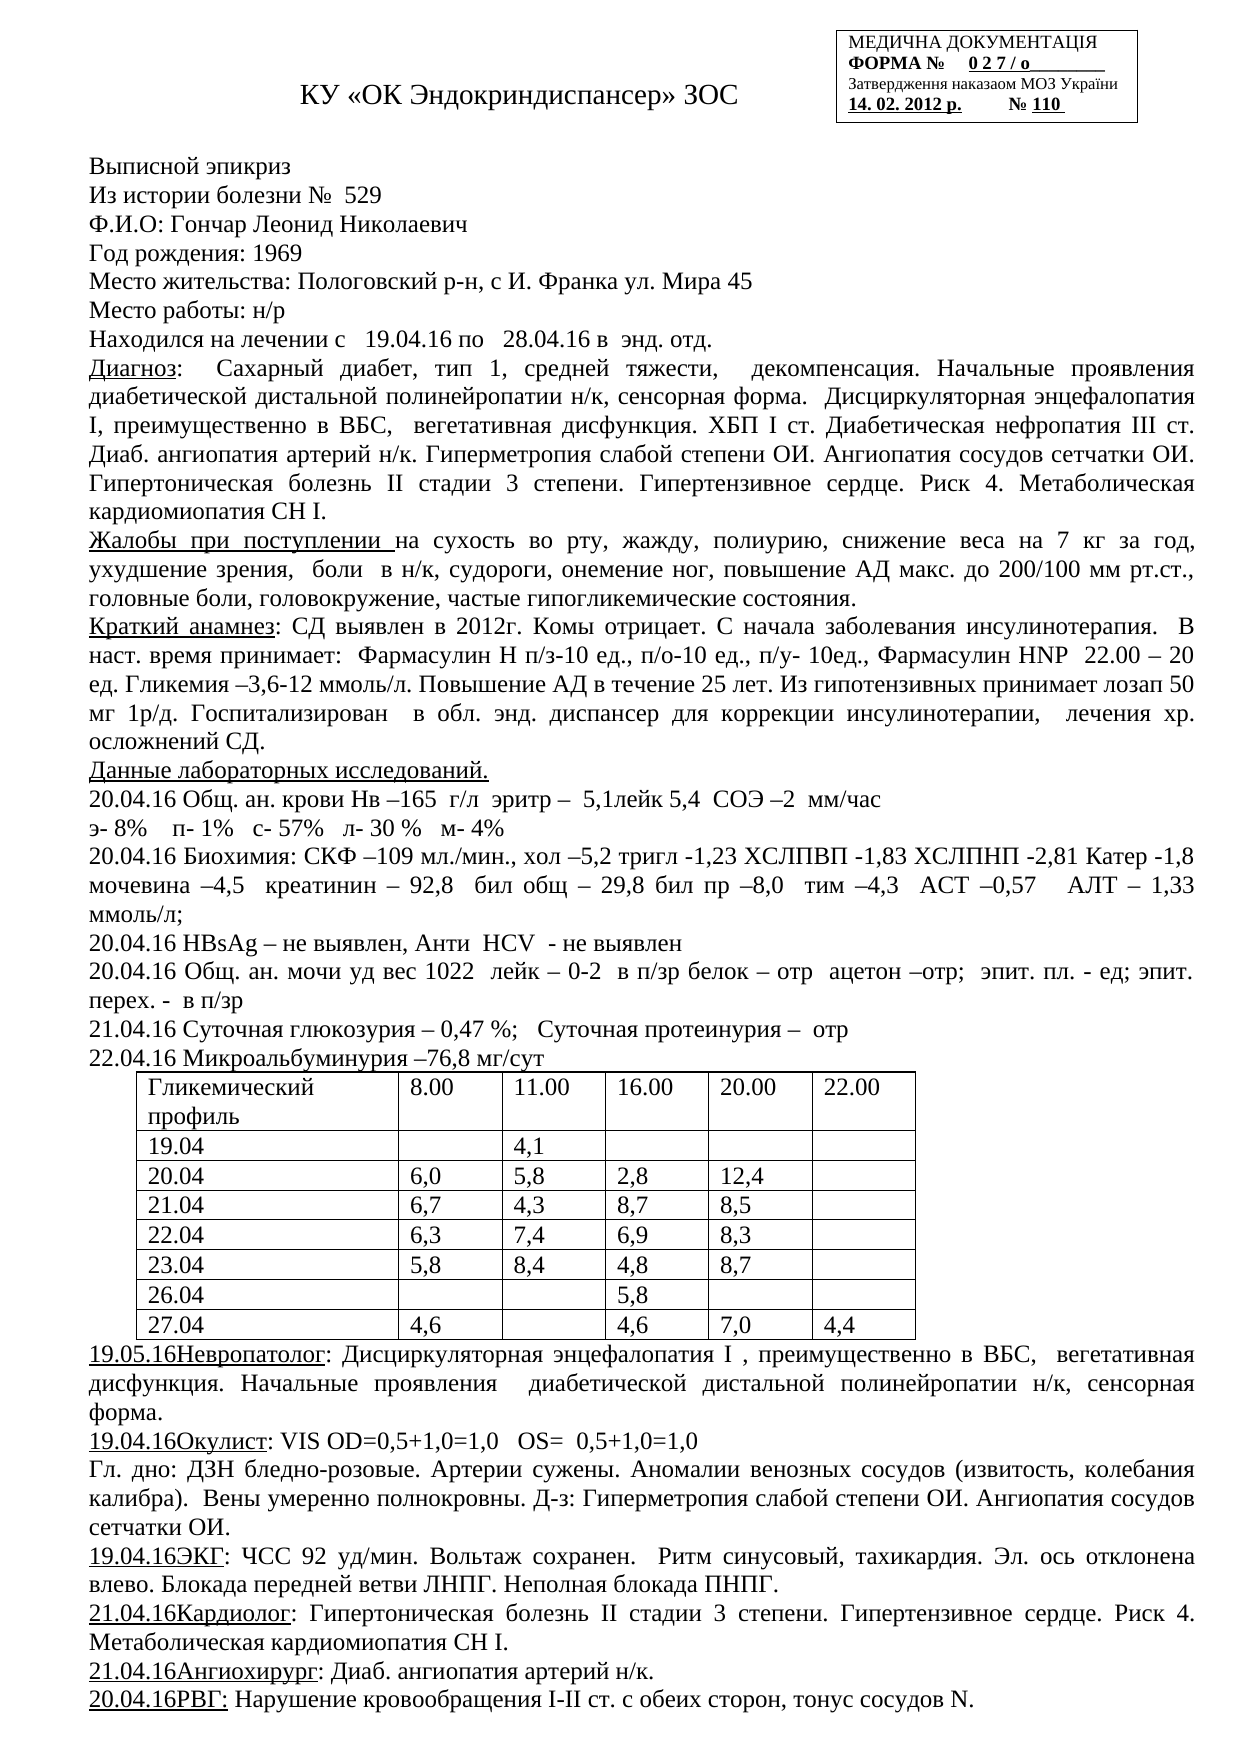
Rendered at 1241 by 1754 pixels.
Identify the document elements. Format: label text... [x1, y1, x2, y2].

table_cell 4,4 [813, 1310, 915, 1338]
table_cell 6,9 [606, 1220, 708, 1249]
table_header 16.00 [606, 1073, 708, 1130]
table_cell [813, 1280, 915, 1309]
subtitle Из истории болезни № 529 [89, 180, 1196, 209]
table_cell [813, 1220, 915, 1249]
text 21.04.16 Суточная глюкозурия – 0,47 %; Суточная протеинурия – отр [89, 1014, 1196, 1043]
table_header 8.00 [399, 1073, 502, 1130]
text Находился на лечении с 19.04.16 по 28.04.16 в энд. отд. [89, 324, 1196, 353]
table_cell 5,8 [399, 1250, 502, 1279]
table_cell [399, 1280, 502, 1309]
subtitle Ф.И.О: Гончар Леонид Николаевич [89, 209, 1196, 238]
table_cell 7,4 [503, 1220, 605, 1249]
table_cell [813, 1131, 915, 1160]
text Жалобы при поступлении на сухость во рту, жажду, полиурию, снижение веса на 7 кг за год, ухудшение зрения, боли в н/к, судороги, онемение ног, повышение АД макс. до 200/100 мм рт.ст., головные боли, головокружение, частые гипогликемические состояния. [89, 525, 1196, 611]
text Диагноз: Сахарный диабет, тип 1, средней тяжести, декомпенсация. Начальные проявления диабетической дистальной полинейропатии н/к, сенсорная форма. Дисциркуляторная энцефалопатия I, преимущественно в ВБС, вегетативная дисфункция. ХБП I ст. Диабетическая нефропатия III ст. Диаб. ангиопатия артерий н/к. Гиперметропия слабой степени ОИ. Ангиопатия сосудов сетчатки ОИ. Гипертоническая болезнь II стадии 3 степени. Гипертензивное сердце. Риск 4. Метаболическая кардиомиопатия СН I. [89, 353, 1196, 525]
text Краткий анамнез: СД выявлен в 2012г. Комы отрицает. С начала заболевания инсулинотерапия. В наст. время принимает: Фармасулин Н п/з-10 ед., п/о-10 ед., п/у- 10ед., Фармасулин НNР 22.00 – 20 ед. Гликемия –3,6-12 ммоль/л. Повышение АД в течение 25 лет. Из гипотензивных принимает лозап 50 мг 1р/д. Госпитализирован в обл. энд. диспансер для коррекции инсулинотерапии, лечения хр. осложнений СД. [89, 611, 1196, 755]
table_cell 4,6 [606, 1310, 708, 1338]
table_cell 5,8 [606, 1280, 708, 1309]
text Гл. дно: ДЗН бледно-розовые. Артерии сужены. Аномалии венозных сосудов (извитость, колебания калибра). Вены умеренно полнокровны. Д-з: Гиперметропия слабой степени ОИ. Ангиопатия сосудов сетчатки ОИ. [89, 1454, 1196, 1541]
text 19.04.16Окулист: VIS OD=0,5+1,0=1,0 OS= 0,5+1,0=1,0 [89, 1426, 1196, 1454]
text 20.04.16 НВsАg – не выявлен, Анти НСV - не выявлен [89, 928, 1196, 956]
text э- 8% п- 1% с- 57% л- 30 % м- 4% [89, 813, 1196, 841]
text 21.04.16Кардиолог: Гипертоническая болезнь II стадии 3 степени. Гипертензивное сердце. Риск 4. Метаболическая кардиомиопатия СН I. [89, 1598, 1196, 1656]
subtitle 20.04.16 Общ. ан. мочи уд вес 1022 лейк – 0-2 в п/зр белок – отр ацетон –отр; эпит. пл. - ед; эпит. перех. - в п/зр [89, 956, 1196, 1014]
table_cell [813, 1191, 915, 1219]
table_cell 8,3 [709, 1220, 812, 1249]
table_cell 4,1 [503, 1131, 605, 1160]
table_cell 7,0 [709, 1310, 812, 1338]
table_cell [709, 1280, 812, 1309]
text 20.04.16 Общ. ан. крови Нв –165 г/л эритр – 5,1лейк 5,4 СОЭ –2 мм/час [89, 784, 1196, 813]
table_cell 4,3 [503, 1191, 605, 1219]
table_cell 8,5 [709, 1191, 812, 1219]
table_cell 8,7 [606, 1191, 708, 1219]
table_cell [399, 1131, 502, 1160]
table_cell 27.04 [137, 1310, 398, 1338]
table_cell 23.04 [137, 1250, 398, 1279]
table_header Гликемический профиль [137, 1073, 398, 1130]
table_cell [606, 1131, 708, 1160]
table_cell 22.04 [137, 1220, 398, 1249]
table_cell 6,3 [399, 1220, 502, 1249]
table_cell 21.04 [137, 1191, 398, 1219]
table_cell 4,6 [399, 1310, 502, 1338]
table_cell 12,4 [709, 1161, 812, 1189]
table_cell 19.04 [137, 1131, 398, 1160]
text Год рождения: 1969 [89, 238, 1196, 266]
subtitle 22.04.16 Микроальбуминурия –76,8 мг/сут [89, 1043, 1196, 1071]
table_header 11.00 [503, 1073, 605, 1130]
table_cell [813, 1250, 915, 1279]
text 20.04.16 Биохимия: СКФ –109 мл./мин., хол –5,2 тригл -1,23 ХСЛПВП -1,83 ХСЛПНП -2,81 Катер -1,8 мочевина –4,5 креатинин – 92,8 бил общ – 29,8 бил пр –8,0 тим –4,3 АСТ –0,57 АЛТ – 1,33 ммоль/л; [89, 841, 1196, 928]
text 20.04.16РВГ: Нарушение кровообращения I-II ст. с обеих сторон, тонус сосудов N. [89, 1684, 1196, 1713]
table_cell 8,7 [709, 1250, 812, 1279]
table_cell [503, 1280, 605, 1309]
subtitle Выписной эпикриз [89, 151, 1202, 180]
table_header 22.00 [813, 1073, 915, 1130]
table_cell 6,7 [399, 1191, 502, 1219]
text Место работы: н/р [89, 295, 1196, 324]
table_cell [503, 1310, 605, 1338]
text 19.04.16ЭКГ: ЧСС 92 уд/мин. Вольтаж сохранен. Ритм синусовый, тахикардия. Эл. ось отклонена влево. Блокада передней ветви ЛНПГ. Неполная блокада ПНПГ. [89, 1541, 1196, 1598]
text 19.05.16Невропатолог: Дисциркуляторная энцефалопатия I , преимущественно в ВБС, вегетативная дисфункция. Начальные проявления диабетической дистальной полинейропатии н/к, сенсорная форма. [89, 1339, 1196, 1426]
table_cell 20.04 [137, 1161, 398, 1189]
text 21.04.16Ангиохирург: Диаб. ангиопатия артерий н/к. [89, 1656, 1196, 1684]
table_cell [813, 1161, 915, 1189]
text Данные лабораторных исследований. [89, 755, 1196, 784]
text Место жительства: Пологовский р-н, с И. Франка ул. Мира 45 [89, 266, 1196, 295]
table_cell 6,0 [399, 1161, 502, 1189]
table_cell 4,8 [606, 1250, 708, 1279]
table_cell 8,4 [503, 1250, 605, 1279]
table_cell 5,8 [503, 1161, 605, 1189]
table_cell 2,8 [606, 1161, 708, 1189]
table_cell [709, 1131, 812, 1160]
table_cell 26.04 [137, 1280, 398, 1309]
table_header 20.00 [709, 1073, 812, 1130]
